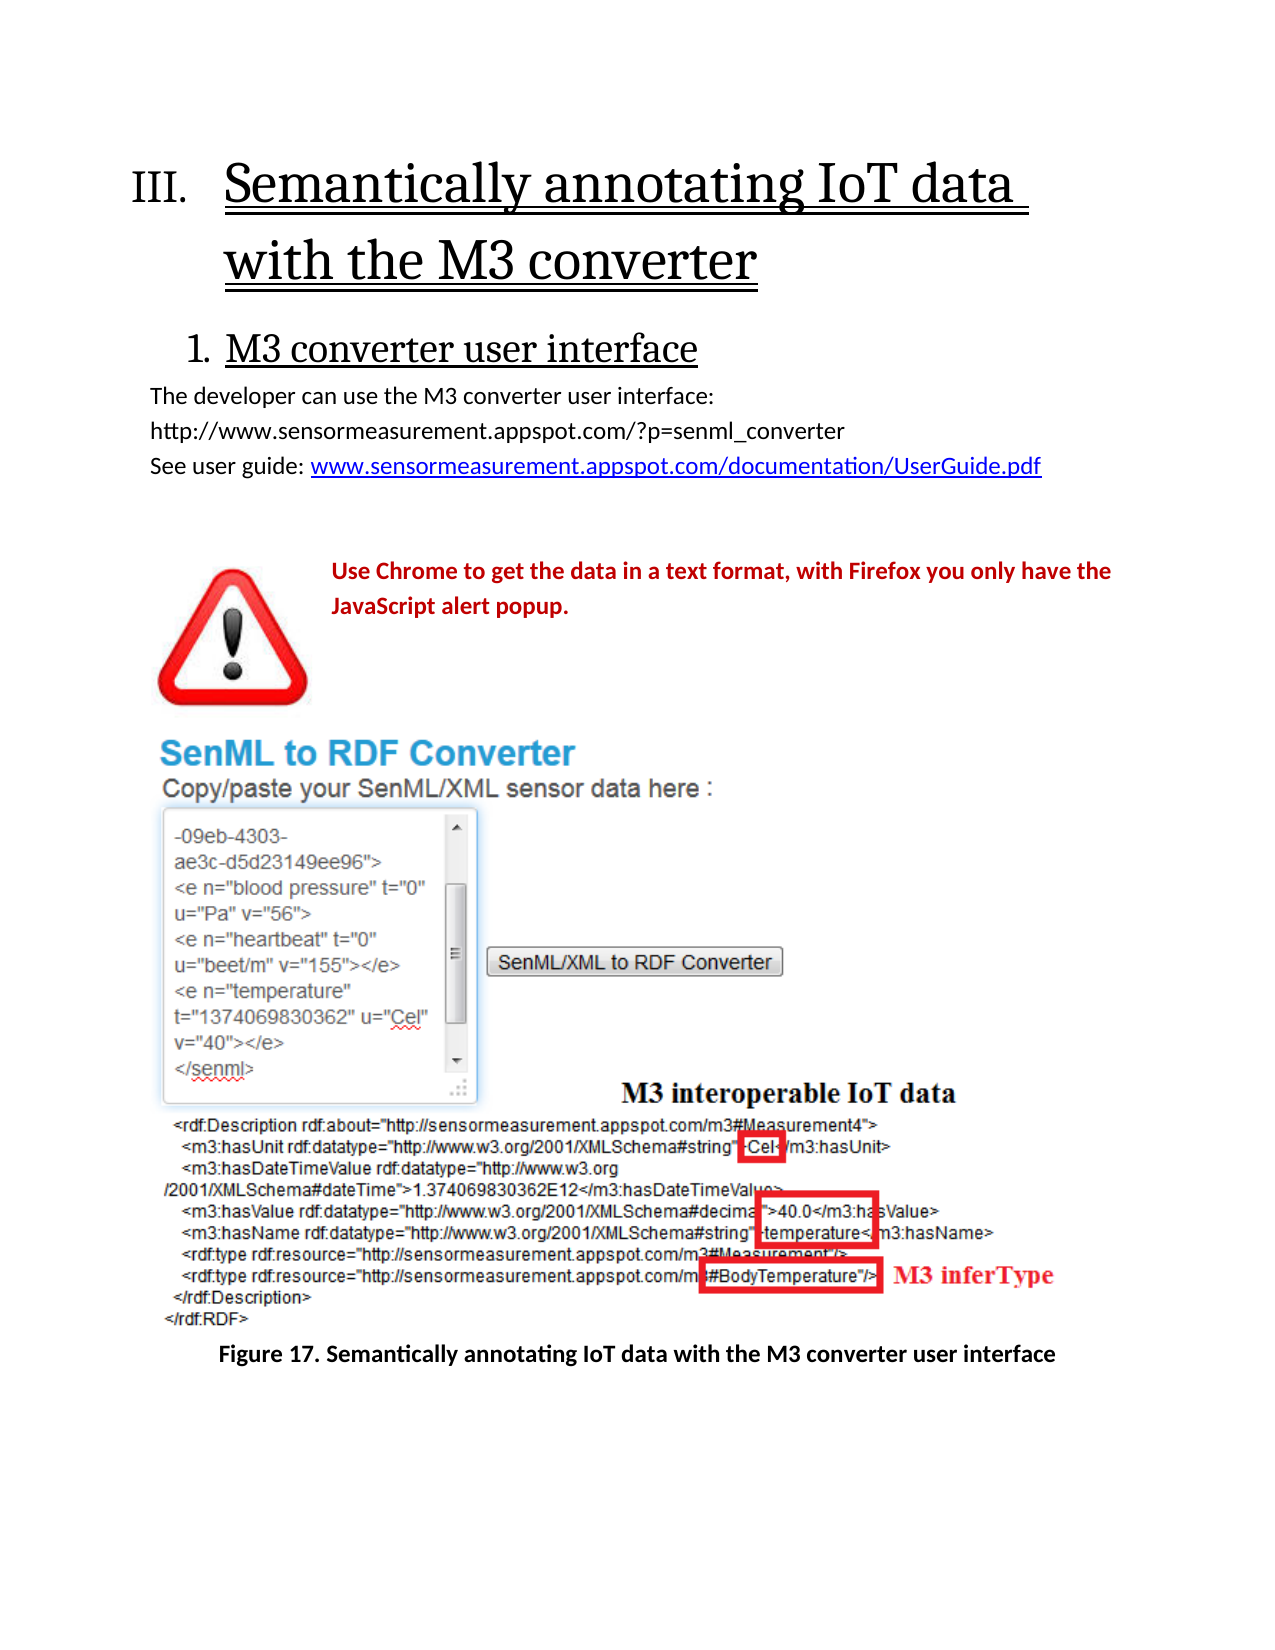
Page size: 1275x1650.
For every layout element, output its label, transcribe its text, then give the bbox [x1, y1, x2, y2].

text Figure 17. Semantically annotating IoT data with the M3 converter user interface [150, 1338, 1125, 1368]
text Use Chrome to get the data in a text format, with Firefox you only have the JavaScript alert popup. [312, 555, 1125, 621]
picture [150, 730, 1060, 1334]
text See user guide: www.sensormeasurement.appspot.com/documentation/UserGuide.pdf [150, 450, 1125, 481]
subtitle M3 converter user interface [187, 325, 1125, 373]
text The developer can use the M3 converter user interface: http://www.sensormeasurement.appspot.com/?p=senml_converter [150, 380, 1125, 446]
picture [150, 554, 312, 716]
subtitle Semantically annotating IoT data with the M3 converter [187, 150, 1125, 294]
